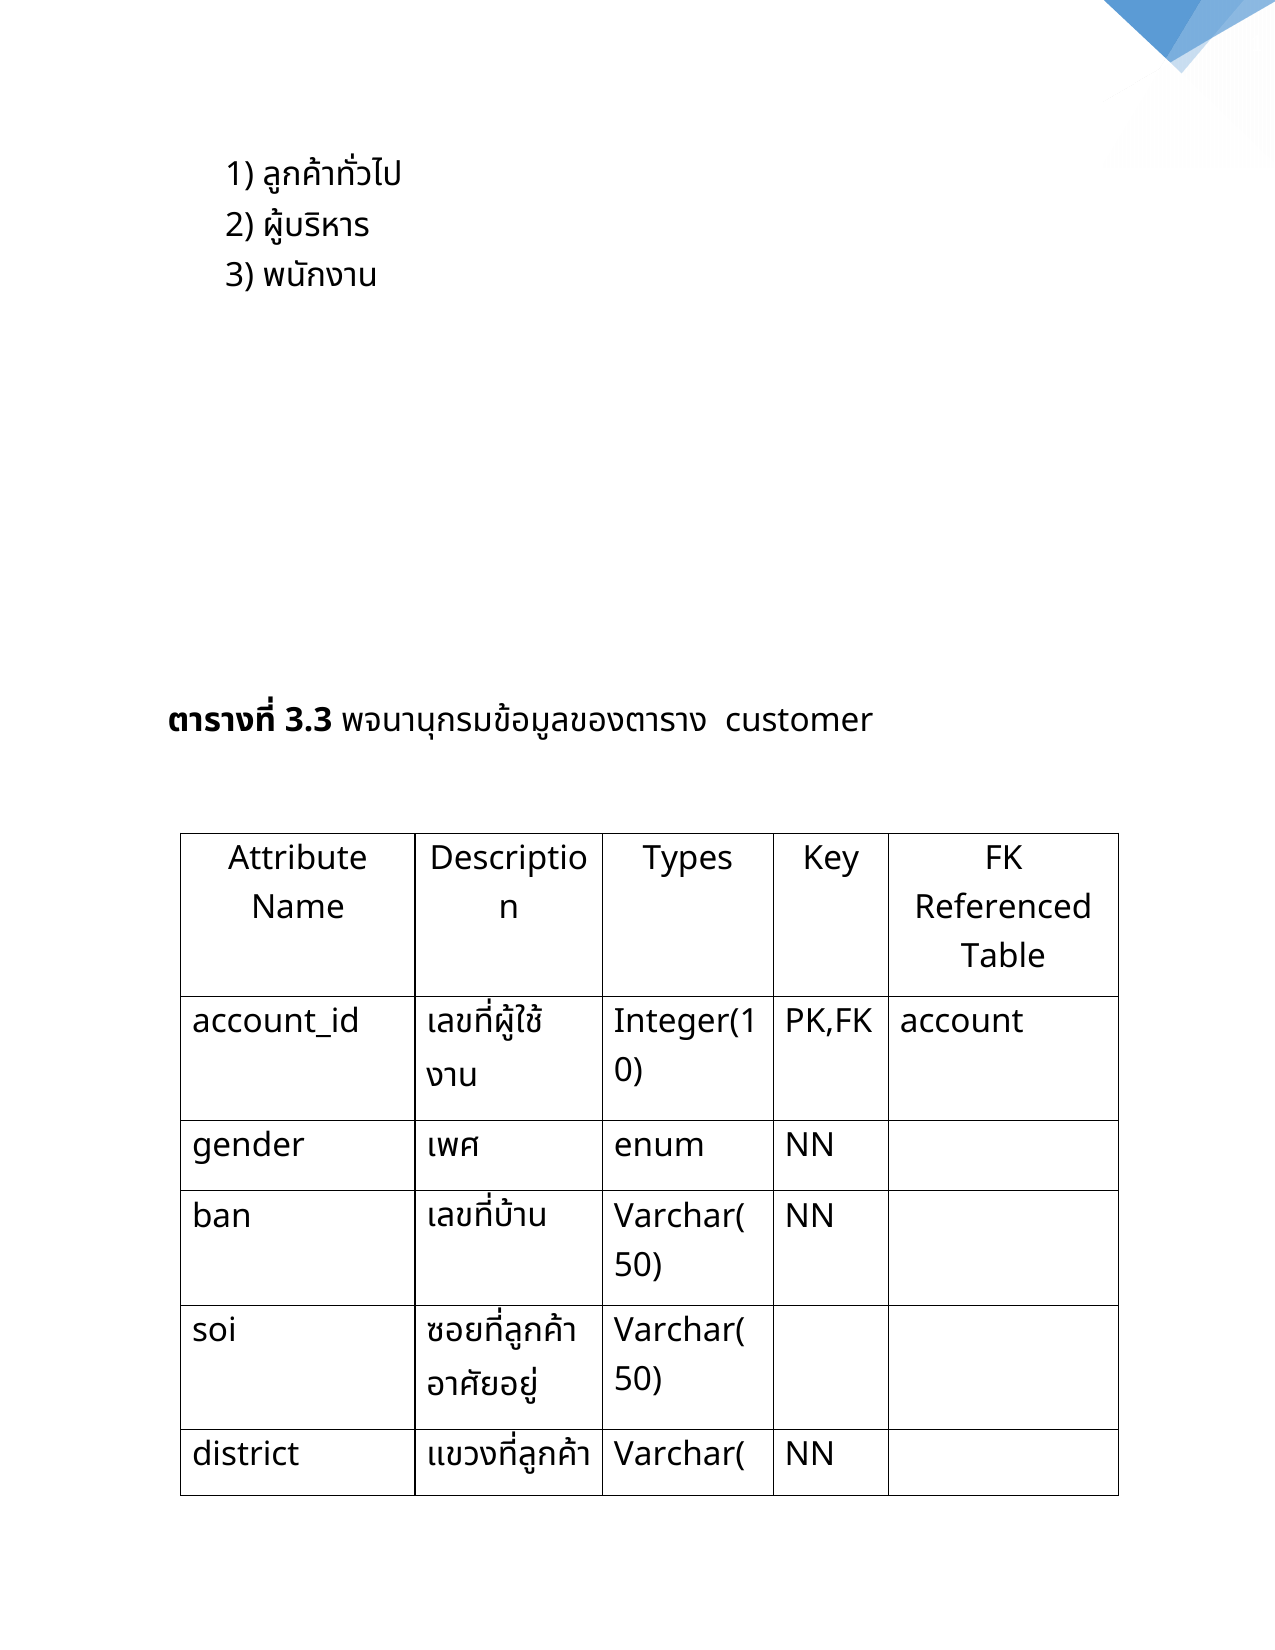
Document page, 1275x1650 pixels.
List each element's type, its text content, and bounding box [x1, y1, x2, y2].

table_cell แขวงที่ลูกค้าอาศัยอยู่ [416, 1430, 602, 1495]
table_cell account_id [181, 997, 414, 1120]
table_cell เพศ [416, 1121, 602, 1190]
table_cell NN [774, 1191, 888, 1304]
list ลูกค้าทั่วไป [225, 150, 1125, 201]
table_cell [889, 1121, 1118, 1190]
table_header Types [603, 834, 773, 996]
table_cell NN [774, 1430, 888, 1495]
table_cell PK,FK [774, 997, 888, 1120]
table_cell gender [181, 1121, 414, 1190]
table_cell [774, 1306, 888, 1429]
table_header FK Referenced Table [889, 834, 1118, 996]
table_cell ซอยที่ลูกค้าอาศัยอยู่ [416, 1306, 602, 1429]
table_cell เลขที่บ้าน [416, 1191, 602, 1304]
table_header Description [416, 834, 602, 996]
text ตารางที่ 3.3 พจนานุกรมข้อมูลของตาราง customer [150, 696, 1125, 746]
table_cell [889, 1191, 1118, 1304]
table_cell NN [774, 1121, 888, 1190]
picture [1102, 0, 1275, 168]
table_header Attribute Name [181, 834, 414, 996]
table_cell account [889, 997, 1118, 1120]
table_cell Integer(10) [603, 997, 773, 1120]
list พนักงาน [225, 251, 1125, 302]
table_cell enum [603, 1121, 773, 1190]
list ผู้บริหาร [225, 201, 1125, 251]
table_cell เลขที่ผู้ใช้งาน [416, 997, 602, 1120]
table_cell Varchar(50) [603, 1191, 773, 1304]
table_header Key [774, 834, 888, 996]
table_cell ban [181, 1191, 414, 1304]
table_cell soi [181, 1306, 414, 1429]
table_cell [889, 1306, 1118, 1429]
table_cell district [181, 1430, 414, 1495]
table_cell Varchar(50) [603, 1430, 773, 1495]
table_cell [889, 1430, 1118, 1495]
table_cell Varchar(50) [603, 1306, 773, 1429]
